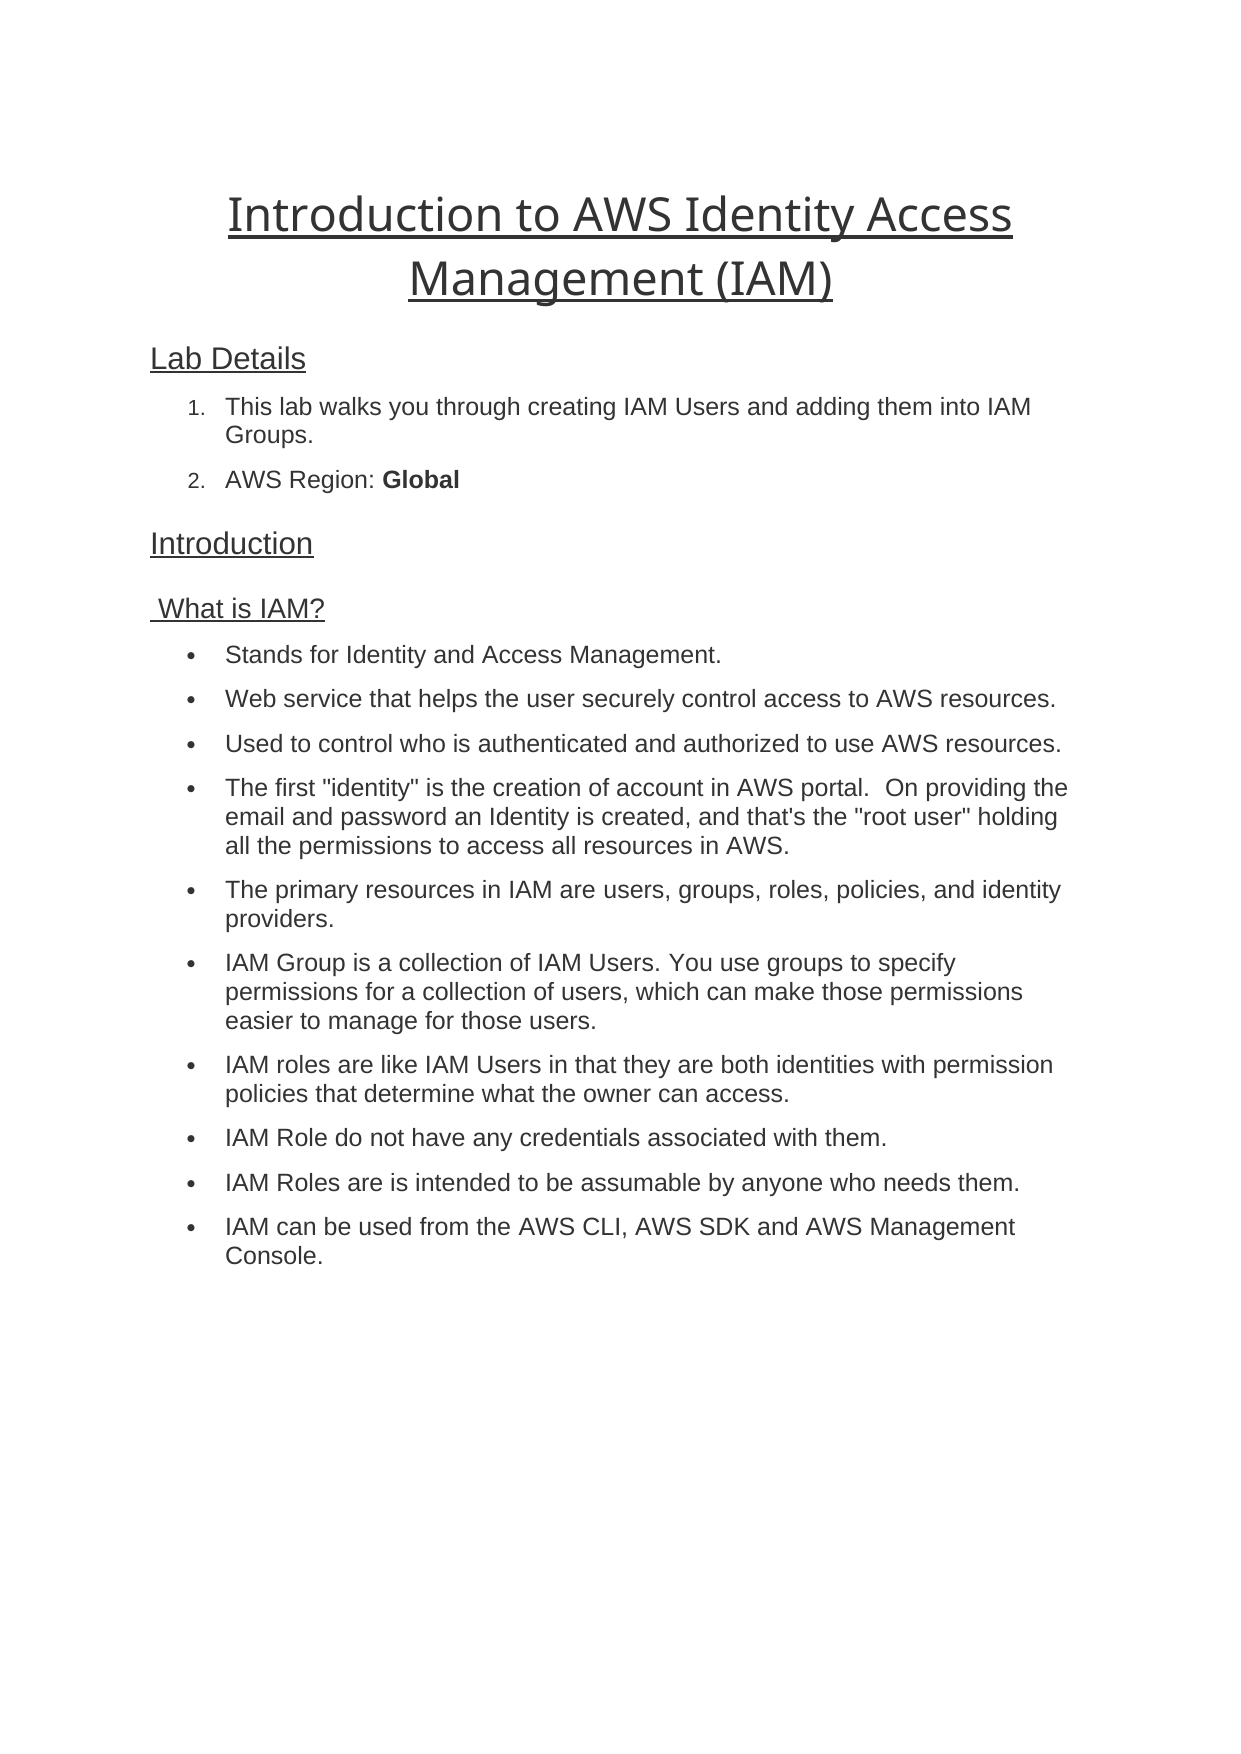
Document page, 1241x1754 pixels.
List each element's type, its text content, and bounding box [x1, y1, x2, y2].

list IAM Roles are is intended to be assumable by anyone who needs them. [187, 1168, 1090, 1196]
text Introduction [150, 525, 1090, 561]
list IAM Role do not have any credentials associated with them. [187, 1123, 1090, 1152]
list IAM Group is a collection of IAM Users. You use groups to specify permissions for a collection of users, which can make those permissions easier to manage for those users. [187, 948, 1090, 1034]
list AWS Region: Global [187, 465, 1090, 494]
text What is IAM? [150, 592, 1090, 624]
text Introduction to AWS Identity Access Management (IAM) [150, 181, 1090, 309]
list The first "identity" is the creation of account in AWS portal. On providing the email and password an Identity is created, and that's the "root user" holding all the permissions to access all resources in AWS. [187, 773, 1090, 859]
list Stands for Identity and Access Management. [187, 640, 1090, 669]
list Used to control who is authenticated and authorized to use AWS resources. [187, 729, 1090, 758]
list This lab walks you through creating IAM Users and adding them into IAM Groups. [187, 392, 1090, 449]
text Lab Details [150, 340, 1090, 376]
list The primary resources in IAM are users, groups, roles, policies, and identity providers. [187, 875, 1090, 933]
list IAM roles are like IAM Users in that they are both identities with permission policies that determine what the owner can access. [187, 1050, 1090, 1108]
list IAM can be used from the AWS CLI, AWS SDK and AWS Management Console. [187, 1212, 1090, 1269]
list Web service that helps the user securely control access to AWS resources. [187, 684, 1090, 713]
